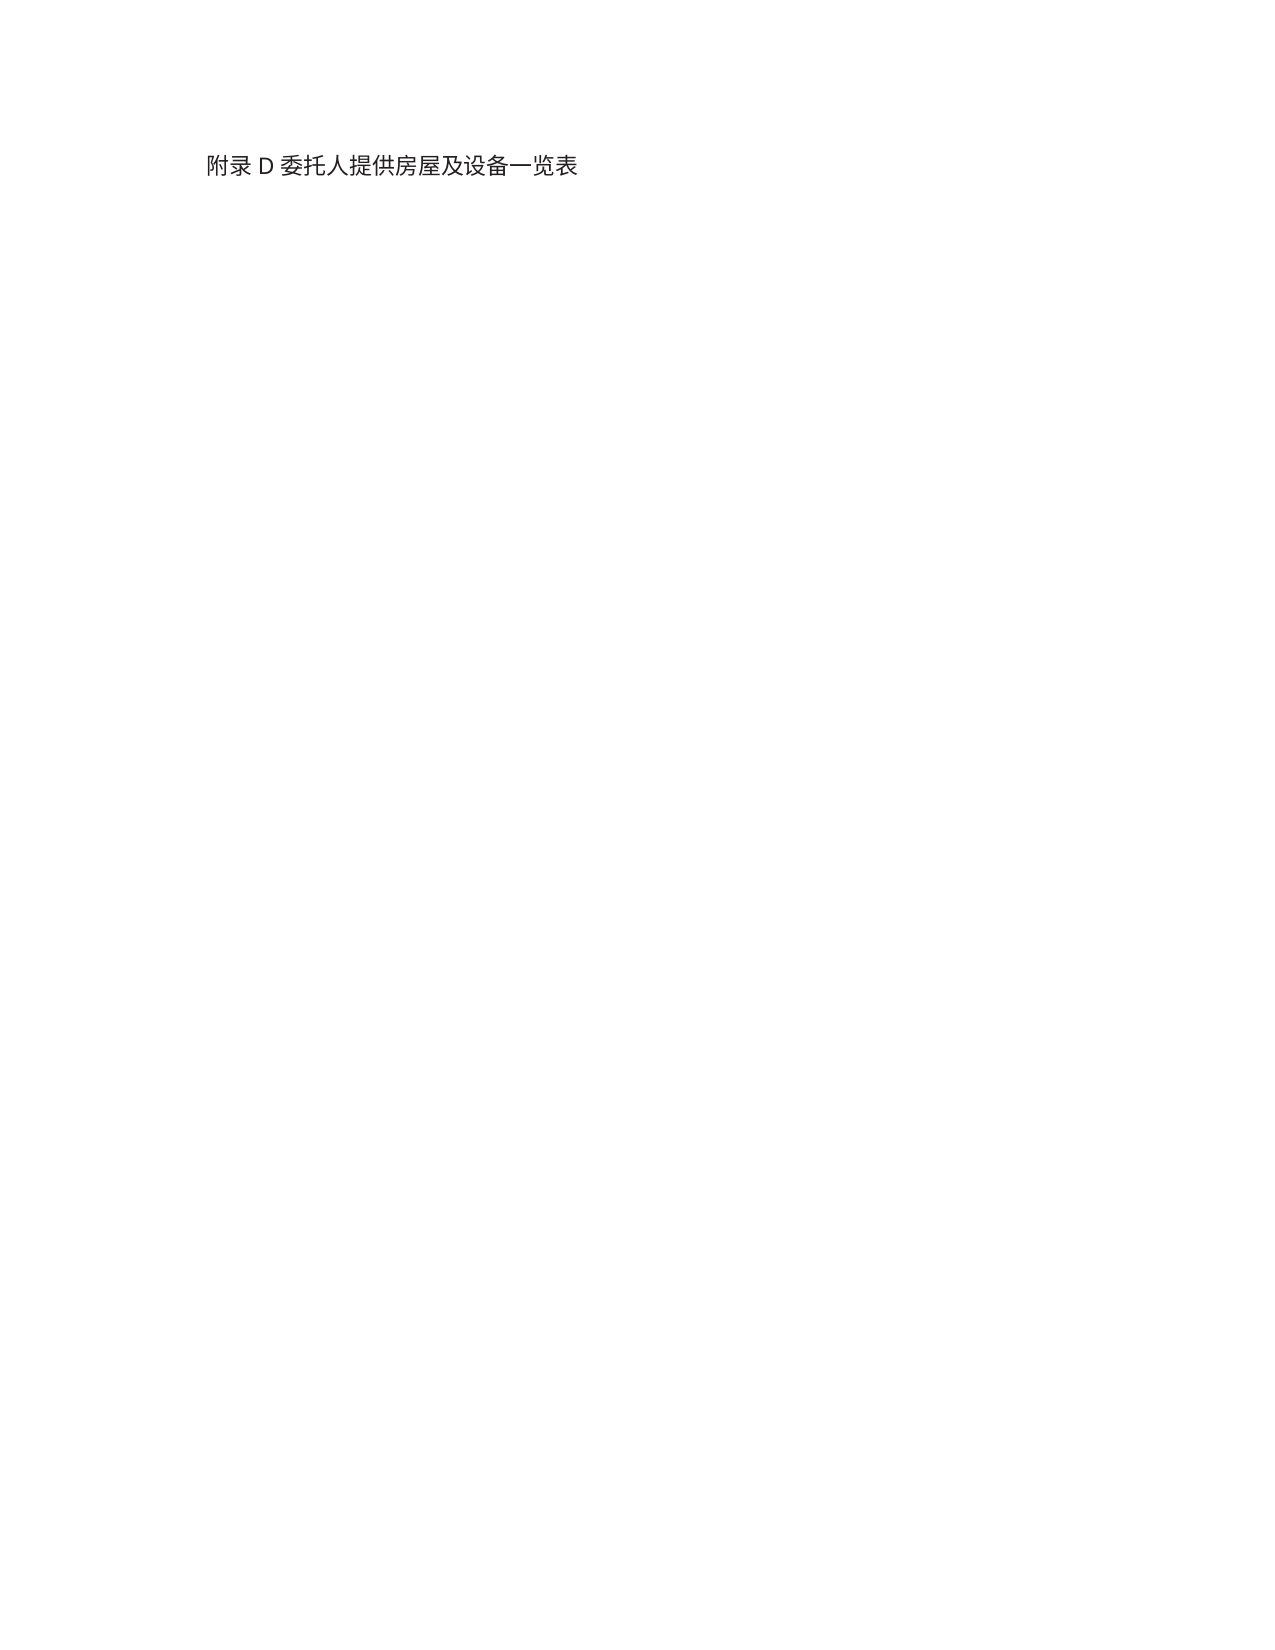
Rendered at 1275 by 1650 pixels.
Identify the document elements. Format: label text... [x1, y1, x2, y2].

text 附录 D 委托人提供房屋及设备一览表 [206, 150, 1087, 181]
